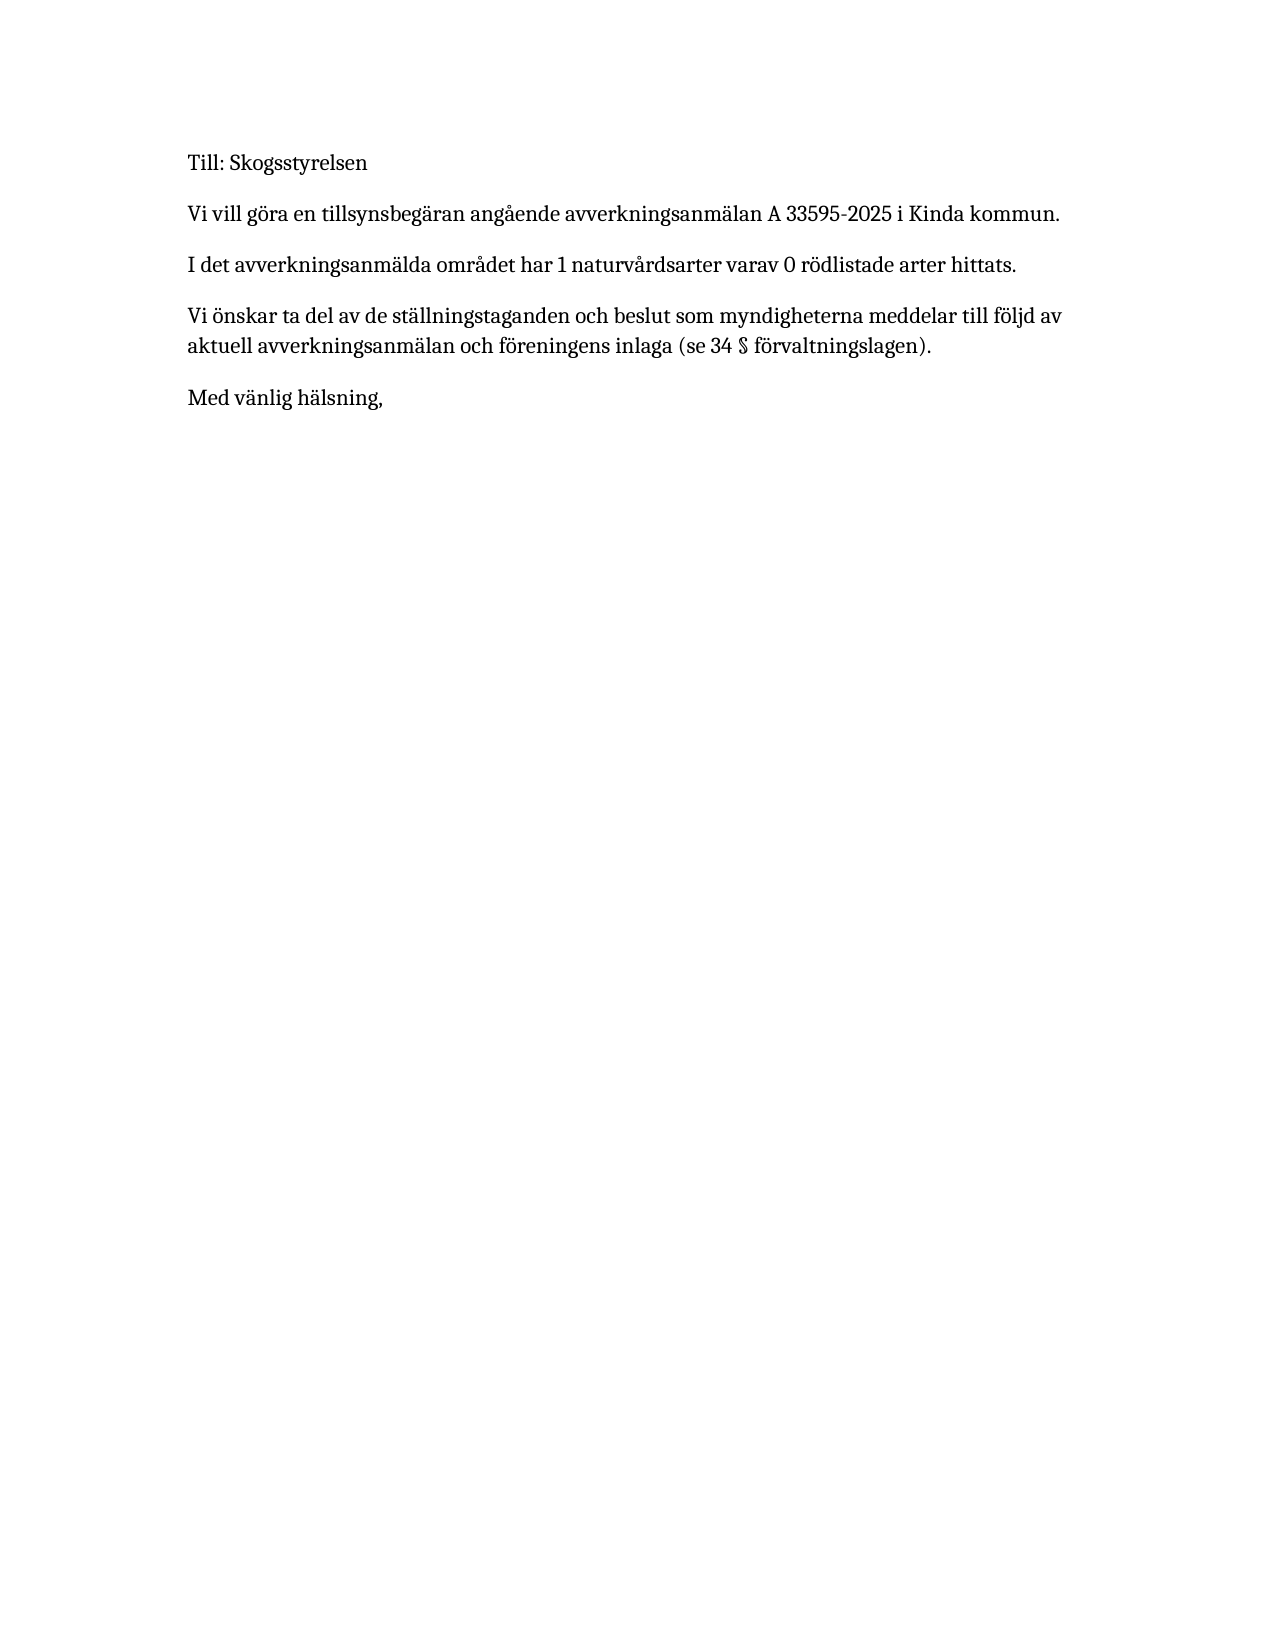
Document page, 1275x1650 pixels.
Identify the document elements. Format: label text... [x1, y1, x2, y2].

text Med vänlig hälsning, [187, 384, 1087, 441]
text Vi önskar ta del av de ställningstaganden och beslut som myndigheterna meddelar till följd av aktuell avverkningsanmälan och föreningens inlaga (se 34 § förvaltningslagen). [187, 303, 1087, 360]
text Till: Skogsstyrelsen [187, 150, 1087, 176]
text I det avverkningsanmälda området har 1 naturvårdsarter varav 0 rödlistade arter hittats. [187, 252, 1087, 278]
text Vi vill göra en tillsynsbegäran angående avverkningsanmälan A 33595-2025 i Kinda kommun. [187, 201, 1087, 227]
